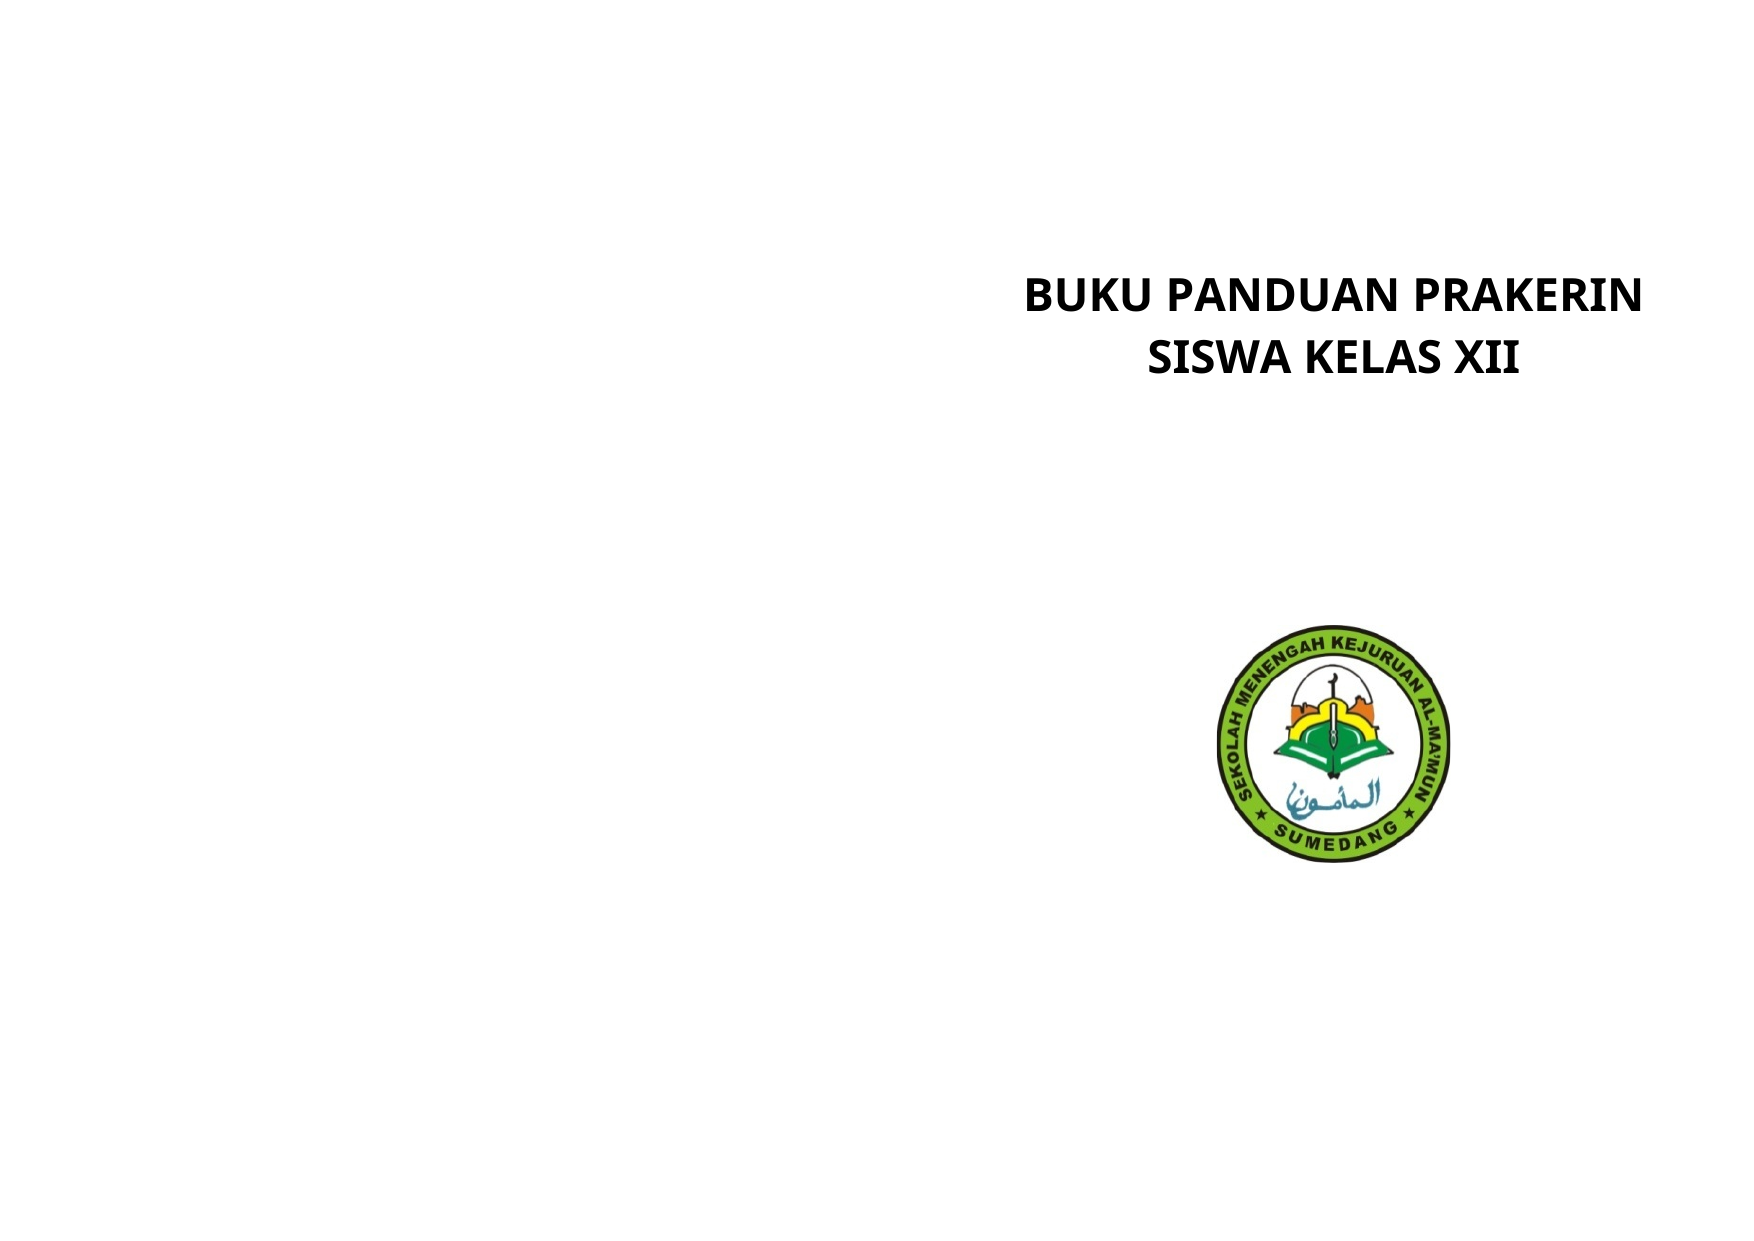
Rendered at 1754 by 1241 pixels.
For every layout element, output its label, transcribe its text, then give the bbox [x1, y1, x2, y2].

picture [1216, 625, 1451, 863]
text BUKU PANDUAN PRAKERIN [988, 262, 1679, 324]
text SISWA KELAS XII [988, 324, 1679, 387]
